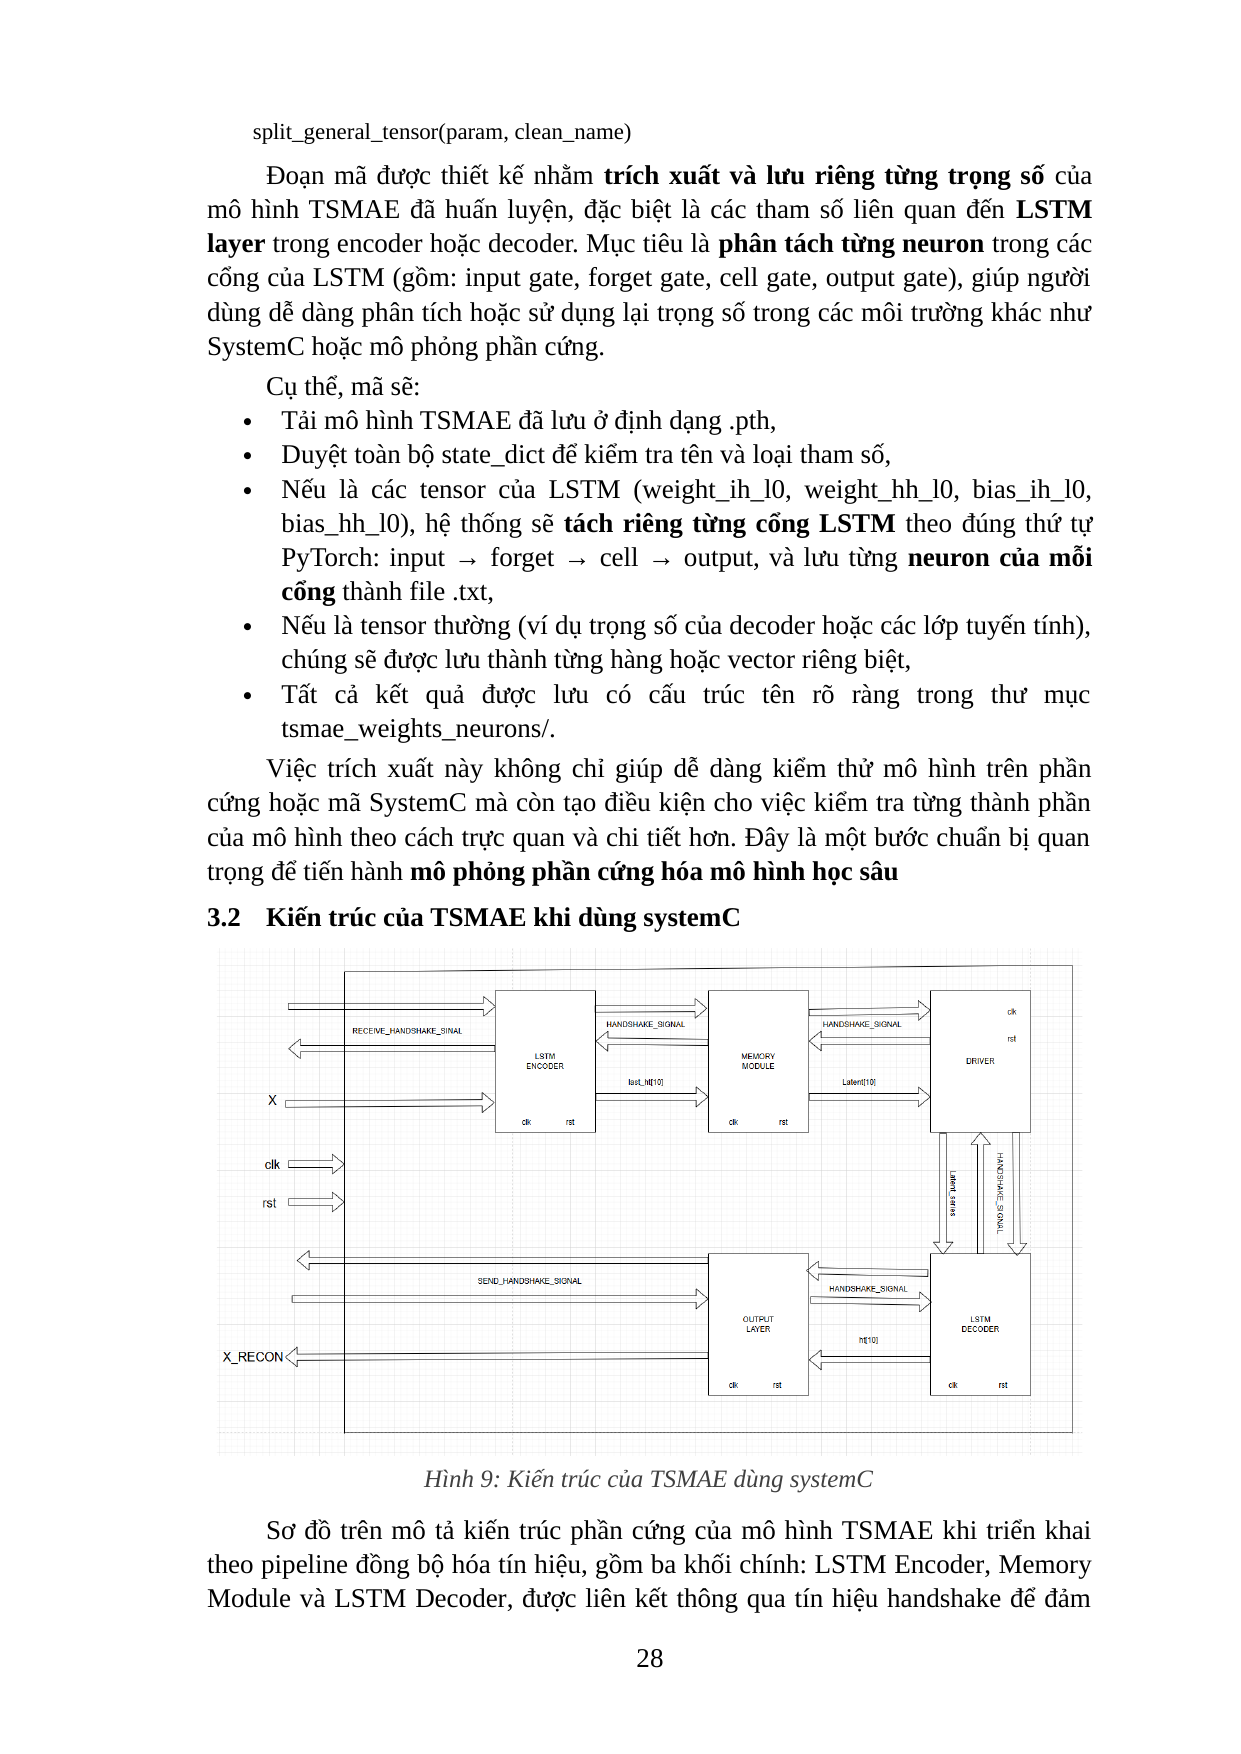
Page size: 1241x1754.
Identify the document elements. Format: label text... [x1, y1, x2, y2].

list Tất cả kết quả được lưu có cấu trúc tên rõ ràng trong thư mục tsmae_weights_neurons/. [244, 678, 1092, 743]
picture [216, 948, 1083, 1456]
list Nếu là tensor thường (ví dụ trọng số của decoder hoặc các lớp tuyến tính), chúng sẽ được lưu thành từng hàng hoặc vector riêng biệt, [244, 609, 1092, 675]
subtitle Kiến trúc của TSMAE khi dùng systemC [207, 902, 1092, 933]
text Cụ thể, mã sẽ: [207, 370, 1092, 401]
text split_general_tensor(param, clean_name) [207, 118, 1092, 144]
list Tải mô hình TSMAE đã lưu ở định dạng .pth, [244, 404, 1092, 436]
list Duyệt toàn bộ state_dict để kiểm tra tên và loại tham số, [244, 439, 1092, 470]
text Việc trích xuất này không chỉ giúp dễ dàng kiểm thử mô hình trên phần cứng hoặc mã SystemC mà còn tạo điều kiện cho việc kiểm tra từng thành phần của mô hình theo cách trực quan và chi tiết hơn. Đây là một bước chuẩn bị quan trọng để tiến hành mô phỏng phần cứng hóa mô hình học sâu [207, 752, 1092, 886]
list Nếu là các tensor của LSTM (weight_ih_l0, weight_hh_l0, bias_ih_l0, bias_hh_l0), hệ thống sẽ tách riêng từng cổng LSTM theo đúng thứ tự PyTorch: input → forget → cell → output, và lưu từng neuron của mỗi cổng thành file .txt, [244, 473, 1092, 606]
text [207, 1514, 1092, 1614]
text Đoạn mã được thiết kế nhằm trích xuất và lưu riêng từng trọng số của mô hình TSMAE đã huấn luyện, đặc biệt là các tham số liên quan đến LSTM layer trong encoder hoặc decoder. Mục tiêu là phân tách từng neuron trong các cổng của LSTM (gồm: input gate, forget gate, cell gate, output gate), giúp người dùng dễ dàng phân tích hoặc sử dụng lại trọng số trong các môi trường khác như SystemC hoặc mô phỏng phần cứng. [207, 159, 1092, 361]
